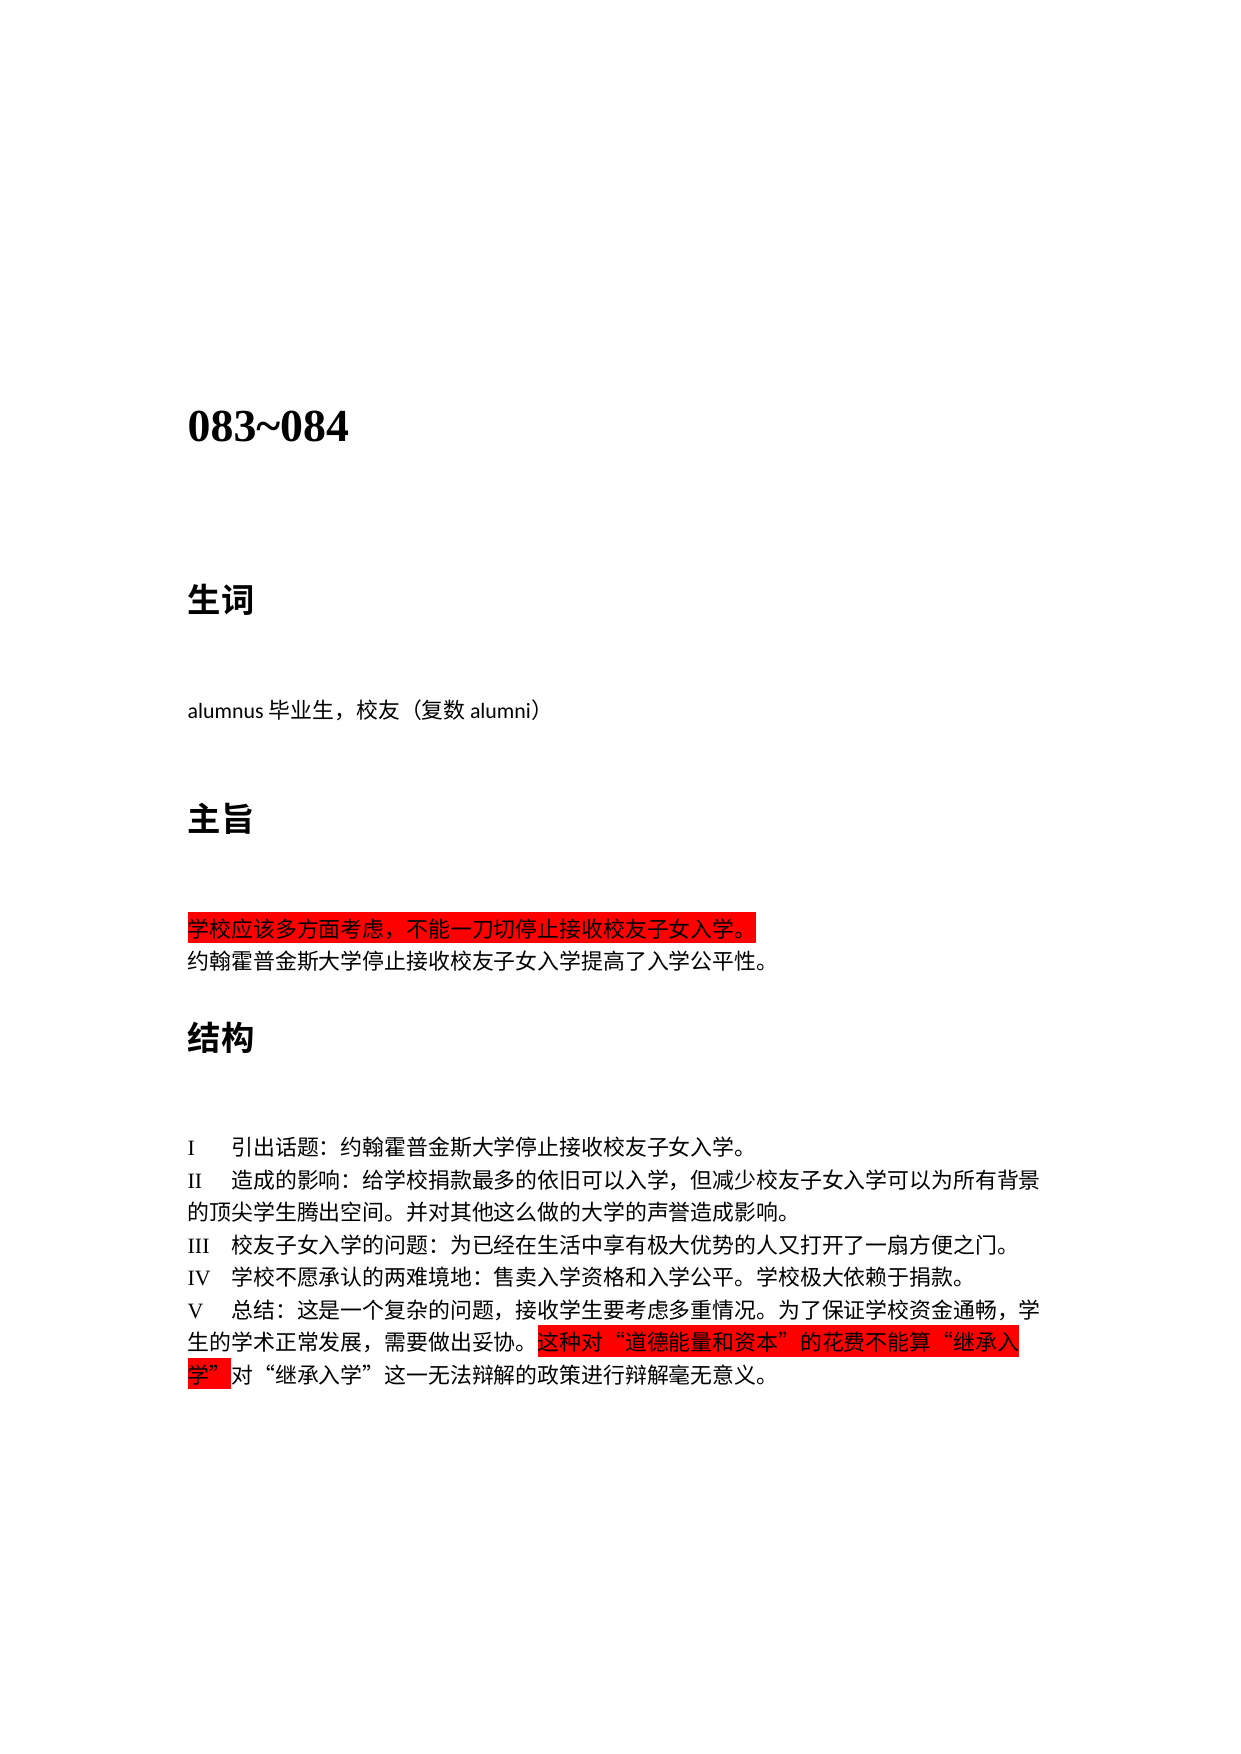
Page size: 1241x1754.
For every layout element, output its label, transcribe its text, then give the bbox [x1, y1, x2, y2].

text 学校应该多方面考虑，不能一刀切停止接收校友子女入学。 [187, 911, 1053, 944]
subtitle 083~084 [187, 392, 1053, 457]
text IV 学校不愿承认的两难境地：售卖入学资格和入学公平。学校极大依赖于捐款。 [187, 1260, 1053, 1292]
text alumnus 毕业生，校友（复数alumni） [187, 692, 1053, 725]
subtitle 主旨 [187, 784, 1053, 849]
subtitle 结构 [187, 1003, 1053, 1068]
text 约翰霍普金斯大学停止接收校友子女入学提高了入学公平性。 [187, 944, 1053, 976]
subtitle 生词 [187, 566, 1053, 631]
text III 校友子女入学的问题：为已经在生活中享有极大优势的人又打开了一扇方便之门。 [187, 1227, 1053, 1260]
text I 引出话题：约翰霍普金斯大学停止接收校友子女入学。 [187, 1130, 1053, 1162]
text V 总结：这是一个复杂的问题，接收学生要考虑多重情况。为了保证学校资金通畅，学生的学术正常发展，需要做出妥协。这种对“道德能量和资本”的花费不能算“继承入学”对“继承入学”这一无法辩解的政策进行辩解毫无意义。 [187, 1292, 1053, 1390]
text II 造成的影响：给学校捐款最多的依旧可以入学，但减少校友子女入学可以为所有背景的顶尖学生腾出空间。并对其他这么做的大学的声誉造成影响。 [187, 1162, 1053, 1227]
